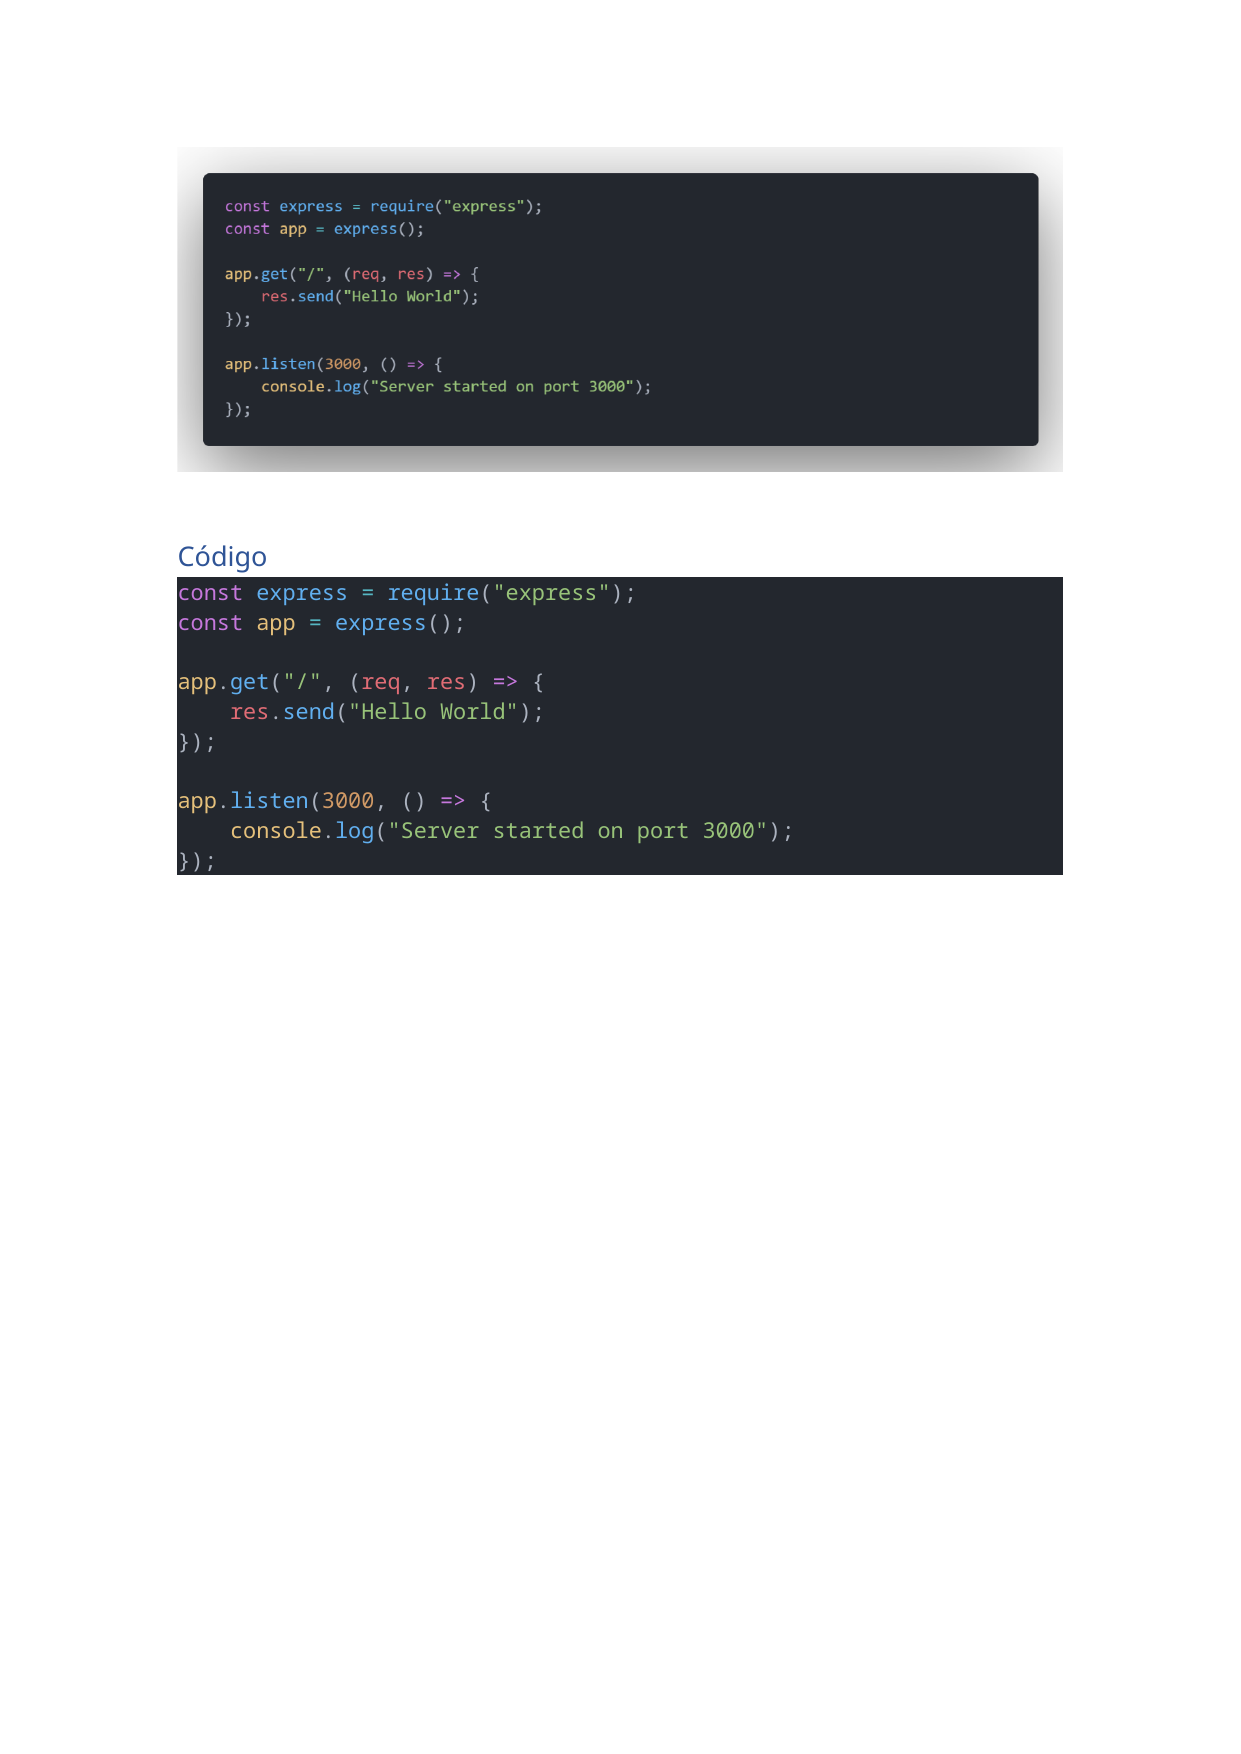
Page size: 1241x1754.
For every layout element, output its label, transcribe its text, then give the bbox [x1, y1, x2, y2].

text }); [177, 845, 1063, 875]
picture [177, 147, 1063, 472]
text app.listen(3000, () => { [177, 785, 1063, 815]
text const express = require("express"); [177, 577, 1063, 607]
subtitle Código [177, 537, 1063, 574]
text console.log("Server started on port 3000"); [177, 815, 1063, 845]
text res.send("Hello World"); [177, 696, 1063, 726]
text app.get("/", (req, res) => { [177, 666, 1063, 696]
text }); [177, 726, 1063, 756]
text const app = express(); [177, 607, 1063, 636]
